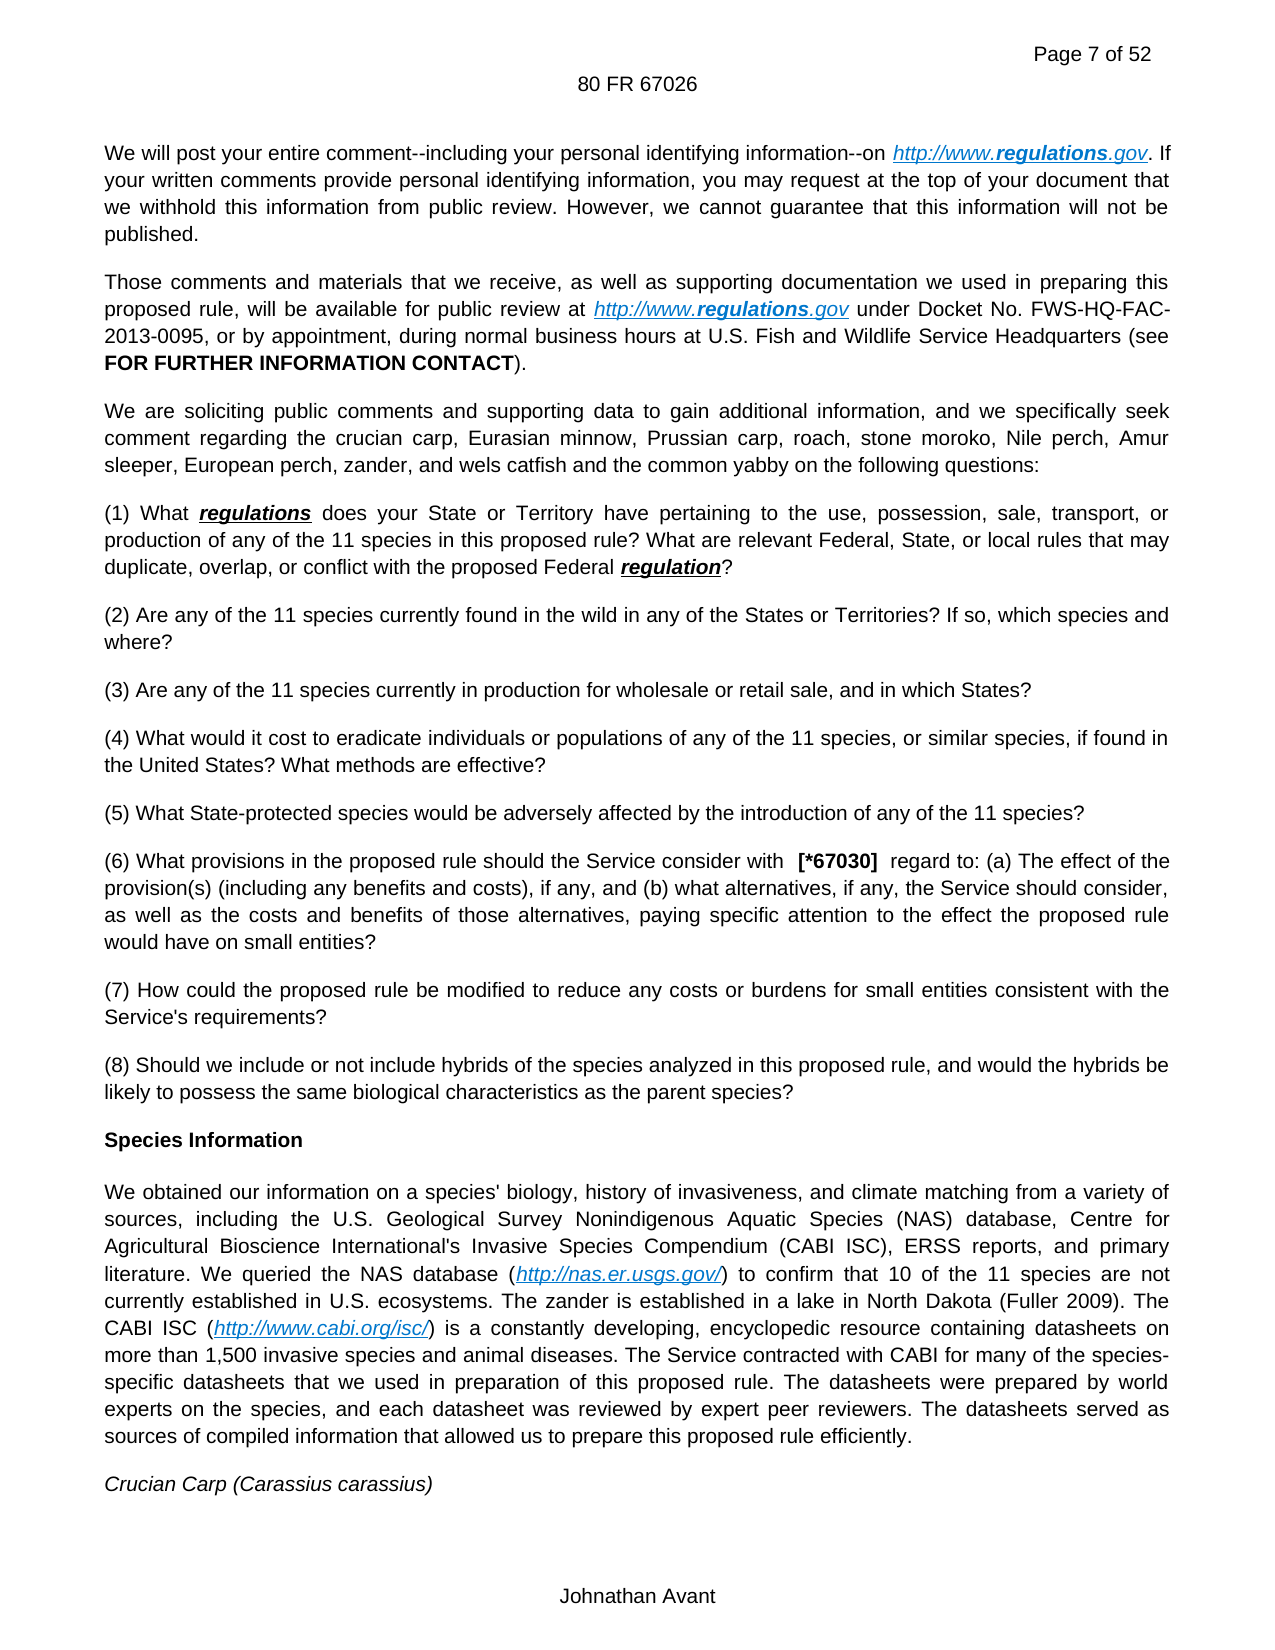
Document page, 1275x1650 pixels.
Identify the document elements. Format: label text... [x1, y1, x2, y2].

text Those comments and materials that we receive, as well as supporting documentation we used in preparing this proposed rule, will be available for public review at http://www.regulations.gov under Docket No. FWS-HQ-FAC-2013-0095, or by appointment, during normal business hours at U.S. Fish and Wildlife Service Headquarters (see FOR FURTHER INFORMATION CONTACT). [104, 267, 1171, 375]
text (8) Should we include or not include hybrids of the species analyzed in this proposed rule, and would the hybrids be likely to possess the same biological characteristics as the parent species? [104, 1050, 1171, 1104]
text (2) Are any of the 11 species currently found in the wild in any of the States or Territories? If so, which species and where? [104, 600, 1171, 654]
text (1) What regulations does your State or Territory have pertaining to the use, possession, sale, transport, or production of any of the 11 species in this proposed rule? What are relevant Federal, State, or local rules that may duplicate, overlap, or conflict with the proposed Federal regulation? [104, 498, 1171, 579]
text (7) How could the proposed rule be modified to reduce any costs or burdens for small entities consistent with the Service's requirements? [104, 975, 1171, 1029]
text Crucian Carp (Carassius carassius) [104, 1469, 1171, 1496]
text (6) What provisions in the proposed rule should the Service consider with [*67030] regard to: (a) The effect of the provision(s) (including any benefits and costs), if any, and (b) what alternatives, if any, the Service should consider, as well as the costs and benefits of those alternatives, paying specific attention to the effect the proposed rule would have on small entities? [104, 846, 1171, 954]
text (3) Are any of the 11 species currently in production for wholesale or retail sale, and in which States? [104, 675, 1171, 702]
text Species Information [104, 1125, 1171, 1152]
text (5) What State-protected species would be adversely affected by the introduction of any of the 11 species? [104, 798, 1171, 825]
text We obtained our information on a species' biology, history of invasiveness, and climate matching from a variety of sources, including the U.S. Geological Survey Nonindigenous Aquatic Species (NAS) database, Centre for Agricultural Bioscience International's Invasive Species Compendium (CABI ISC), ERSS reports, and primary literature. We queried the NAS database (http://nas.er.usgs.gov/) to confirm that 10 of the 11 species are not currently established in U.S. ecosystems. The zander is established in a lake in North Dakota (Fuller 2009). The CABI ISC (http://www.cabi.org/isc/) is a constantly developing, encyclopedic resource containing datasheets on more than 1,500 invasive species and animal diseases. The Service contracted with CABI for many of the species-specific datasheets that we used in preparation of this proposed rule. The datasheets were prepared by world experts on the species, and each datasheet was reviewed by expert peer reviewers. The datasheets served as sources of compiled information that allowed us to prepare this proposed rule efficiently. [104, 1177, 1171, 1448]
text We are soliciting public comments and supporting data to gain additional information, and we specifically seek comment regarding the crucian carp, Eurasian minnow, Prussian carp, roach, stone moroko, Nile perch, Amur sleeper, European perch, zander, and wels catfish and the common yabby on the following questions: [104, 396, 1171, 477]
text (4) What would it cost to eradicate individuals or populations of any of the 11 species, or similar species, if found in the United States? What methods are effective? [104, 723, 1171, 777]
text We will post your entire comment--including your personal identifying information--on http://www.regulations.gov. If your written comments provide personal identifying information, you may request at the top of your document that we withhold this information from public review. However, we cannot guarantee that this information will not be published. [104, 137, 1171, 246]
